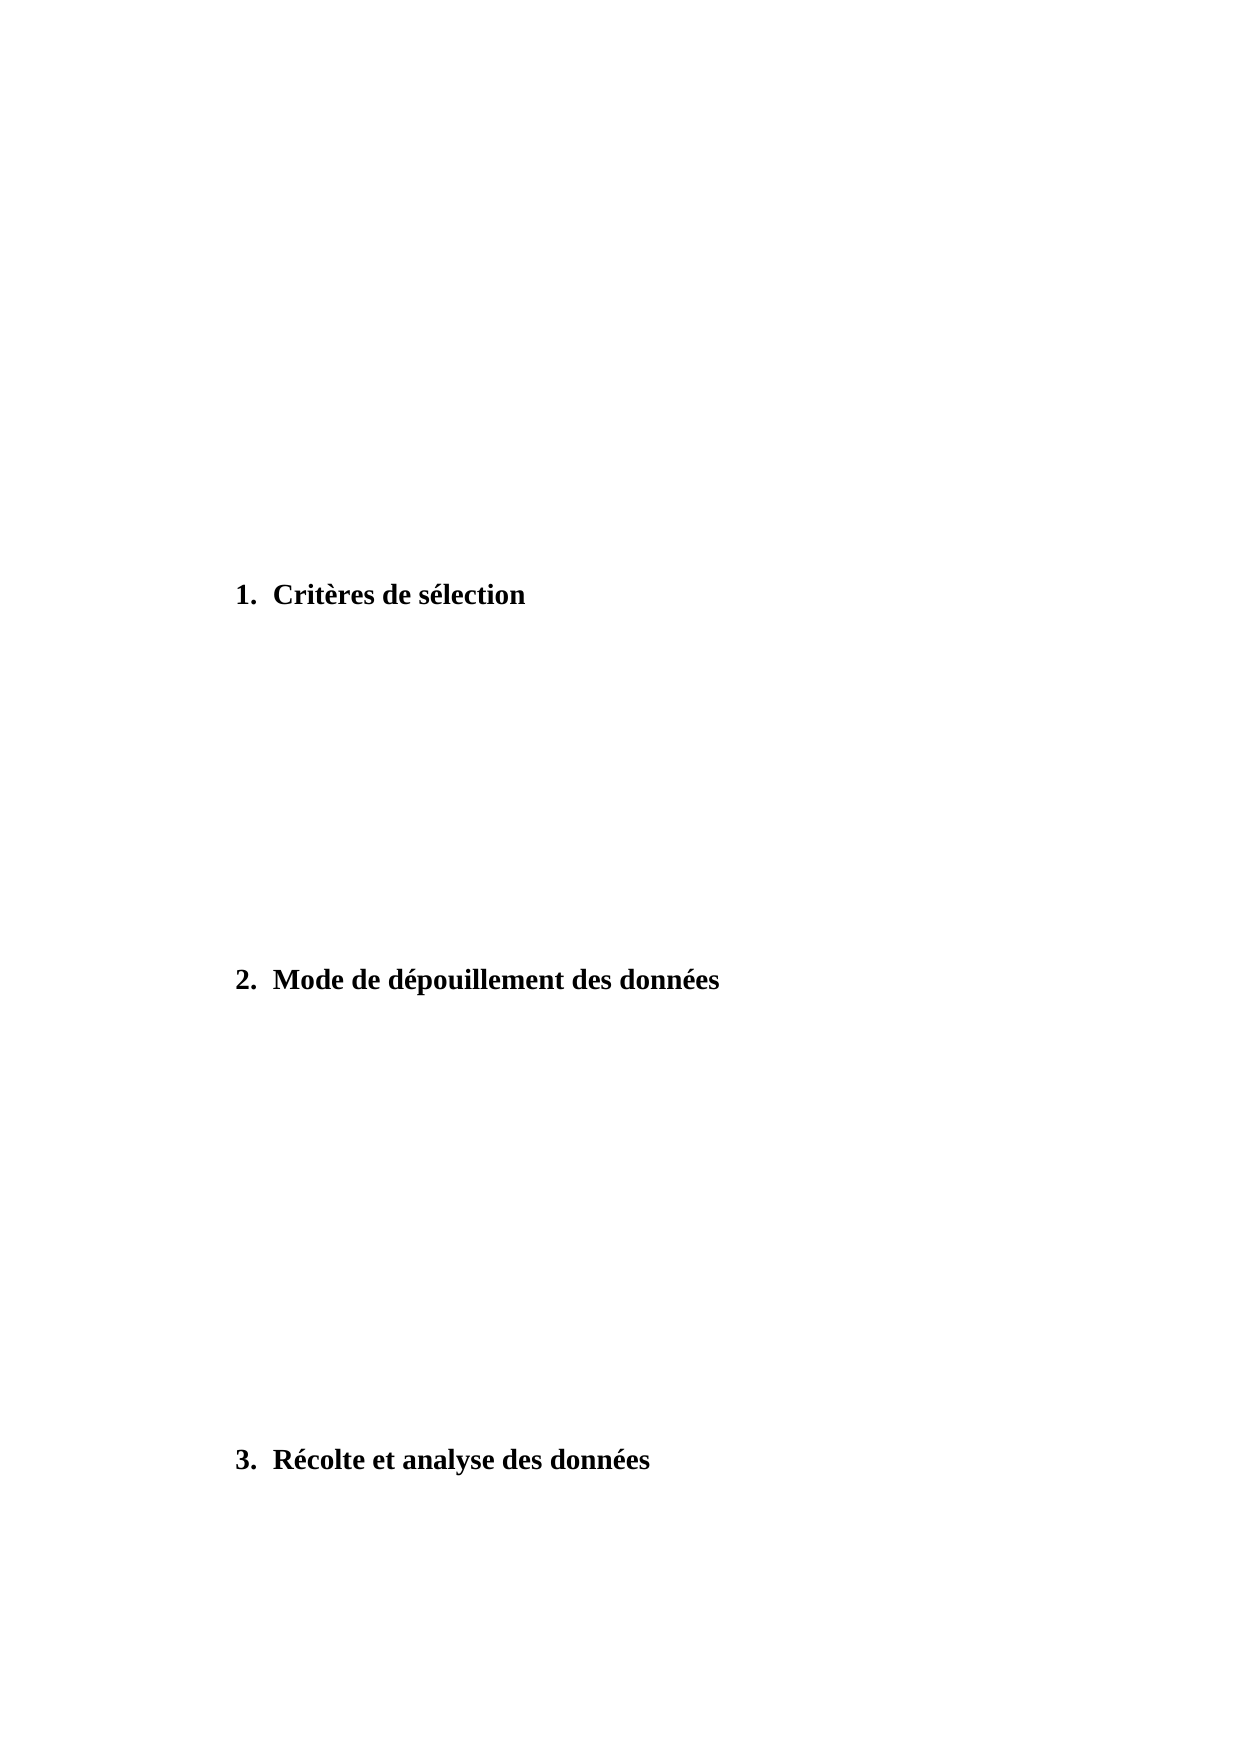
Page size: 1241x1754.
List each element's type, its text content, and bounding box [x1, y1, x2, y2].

list Récolte et analyse des données [235, 1442, 1093, 1476]
list Mode de dépouillement des données [235, 962, 1093, 996]
list Critères de sélection [235, 577, 1093, 611]
